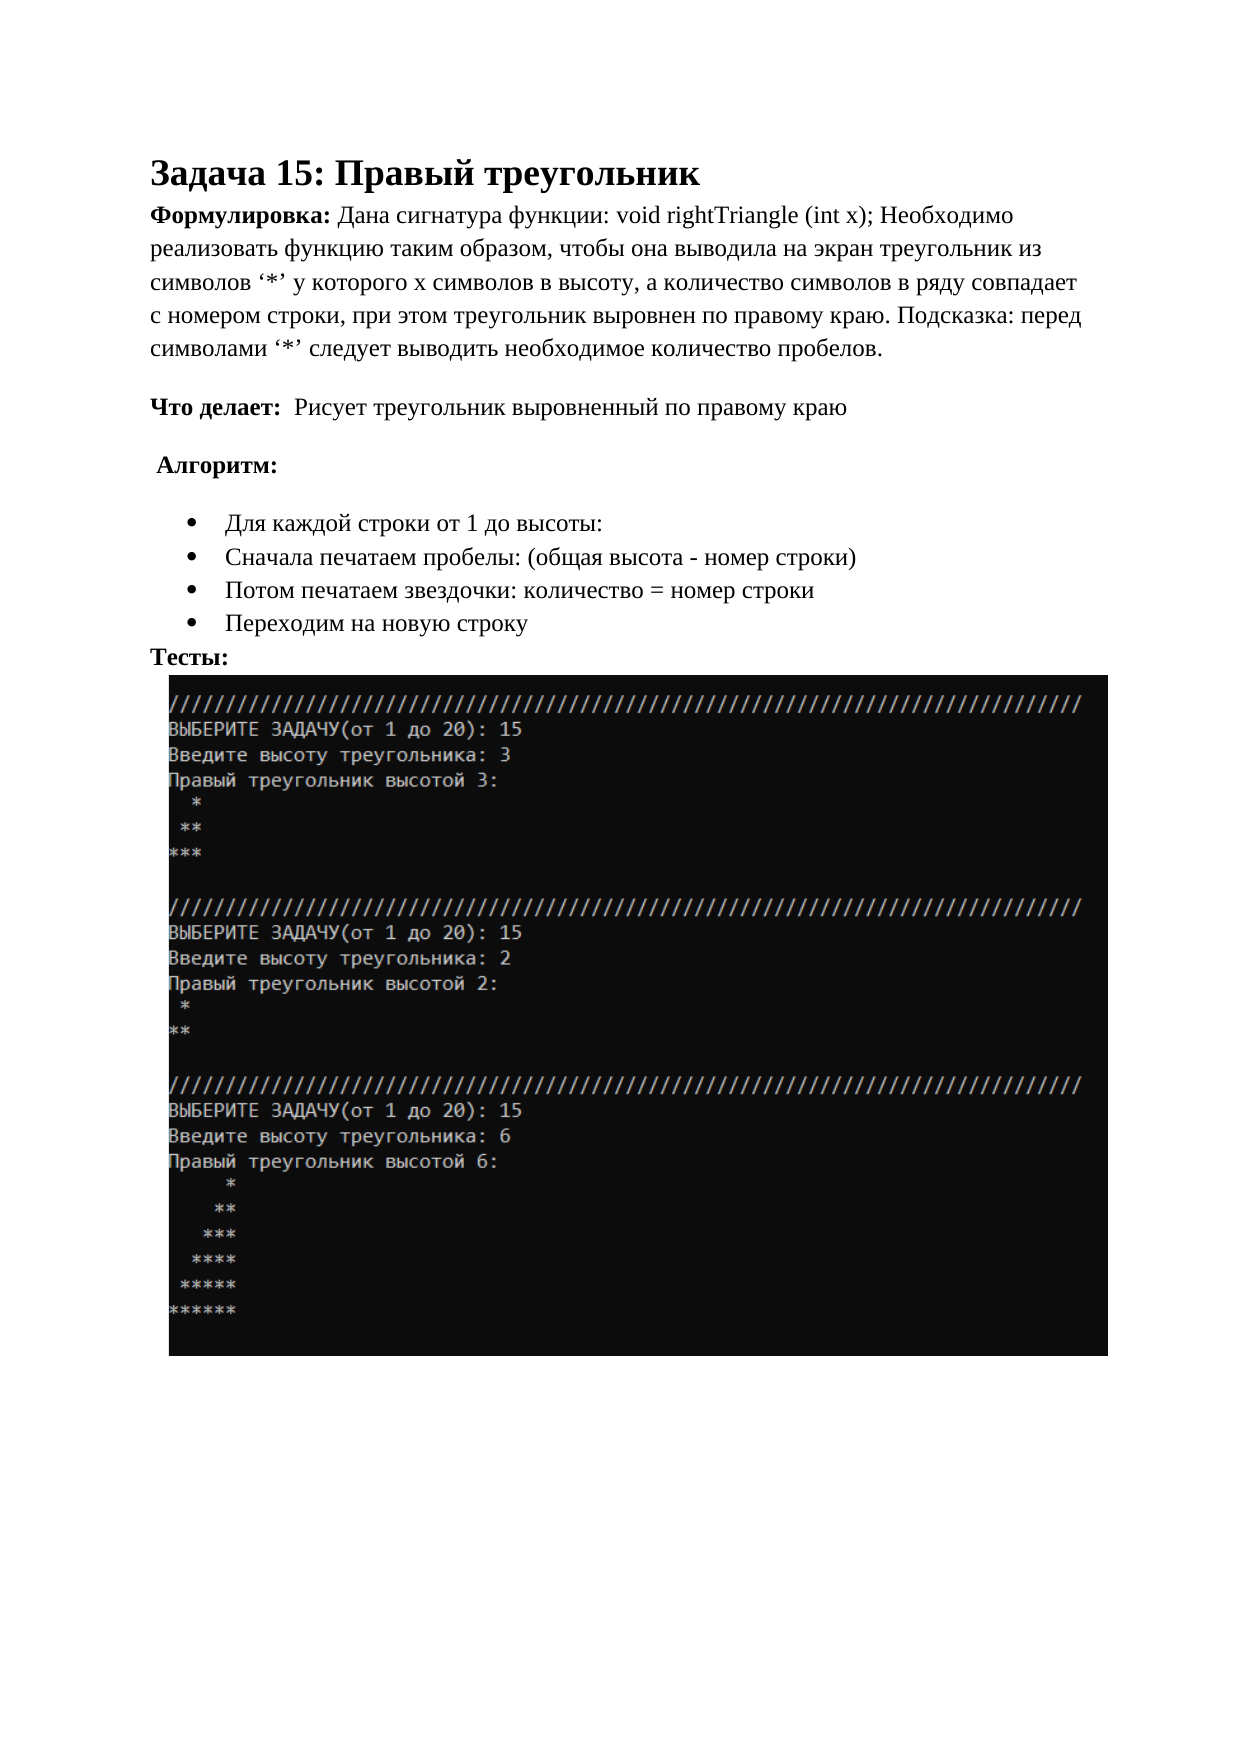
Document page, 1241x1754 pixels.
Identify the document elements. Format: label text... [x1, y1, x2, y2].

list Переходим на новую строку [187, 608, 1090, 637]
list Для каждой строки от 1 до высоты: [187, 508, 1090, 537]
text Что делает: Рисует треугольник выровненный по правому краю [150, 392, 1090, 420]
text Алгоритм: [150, 450, 1090, 479]
text Формулировка: Дана сигнатура функции: void rightTriangle (int x); Необходимо реализовать функцию таким образом, чтобы она выводила на экран треугольник из символов ‘*’ у которого х символов в высоту, а количество символов в ряду совпадает с номером строки, при этом треугольник выровнен по правому краю. Подсказка: перед символами ‘*’ следует выводить необходимое количество пробелов. [150, 200, 1090, 362]
text Тесты: [150, 642, 1090, 1356]
list Потом печатаем звездочки: количество = номер строки [187, 575, 1090, 604]
subtitle Задача 15: Правый треугольник [150, 150, 1090, 193]
list Сначала печатаем пробелы: (общая высота - номер строки) [187, 542, 1090, 570]
